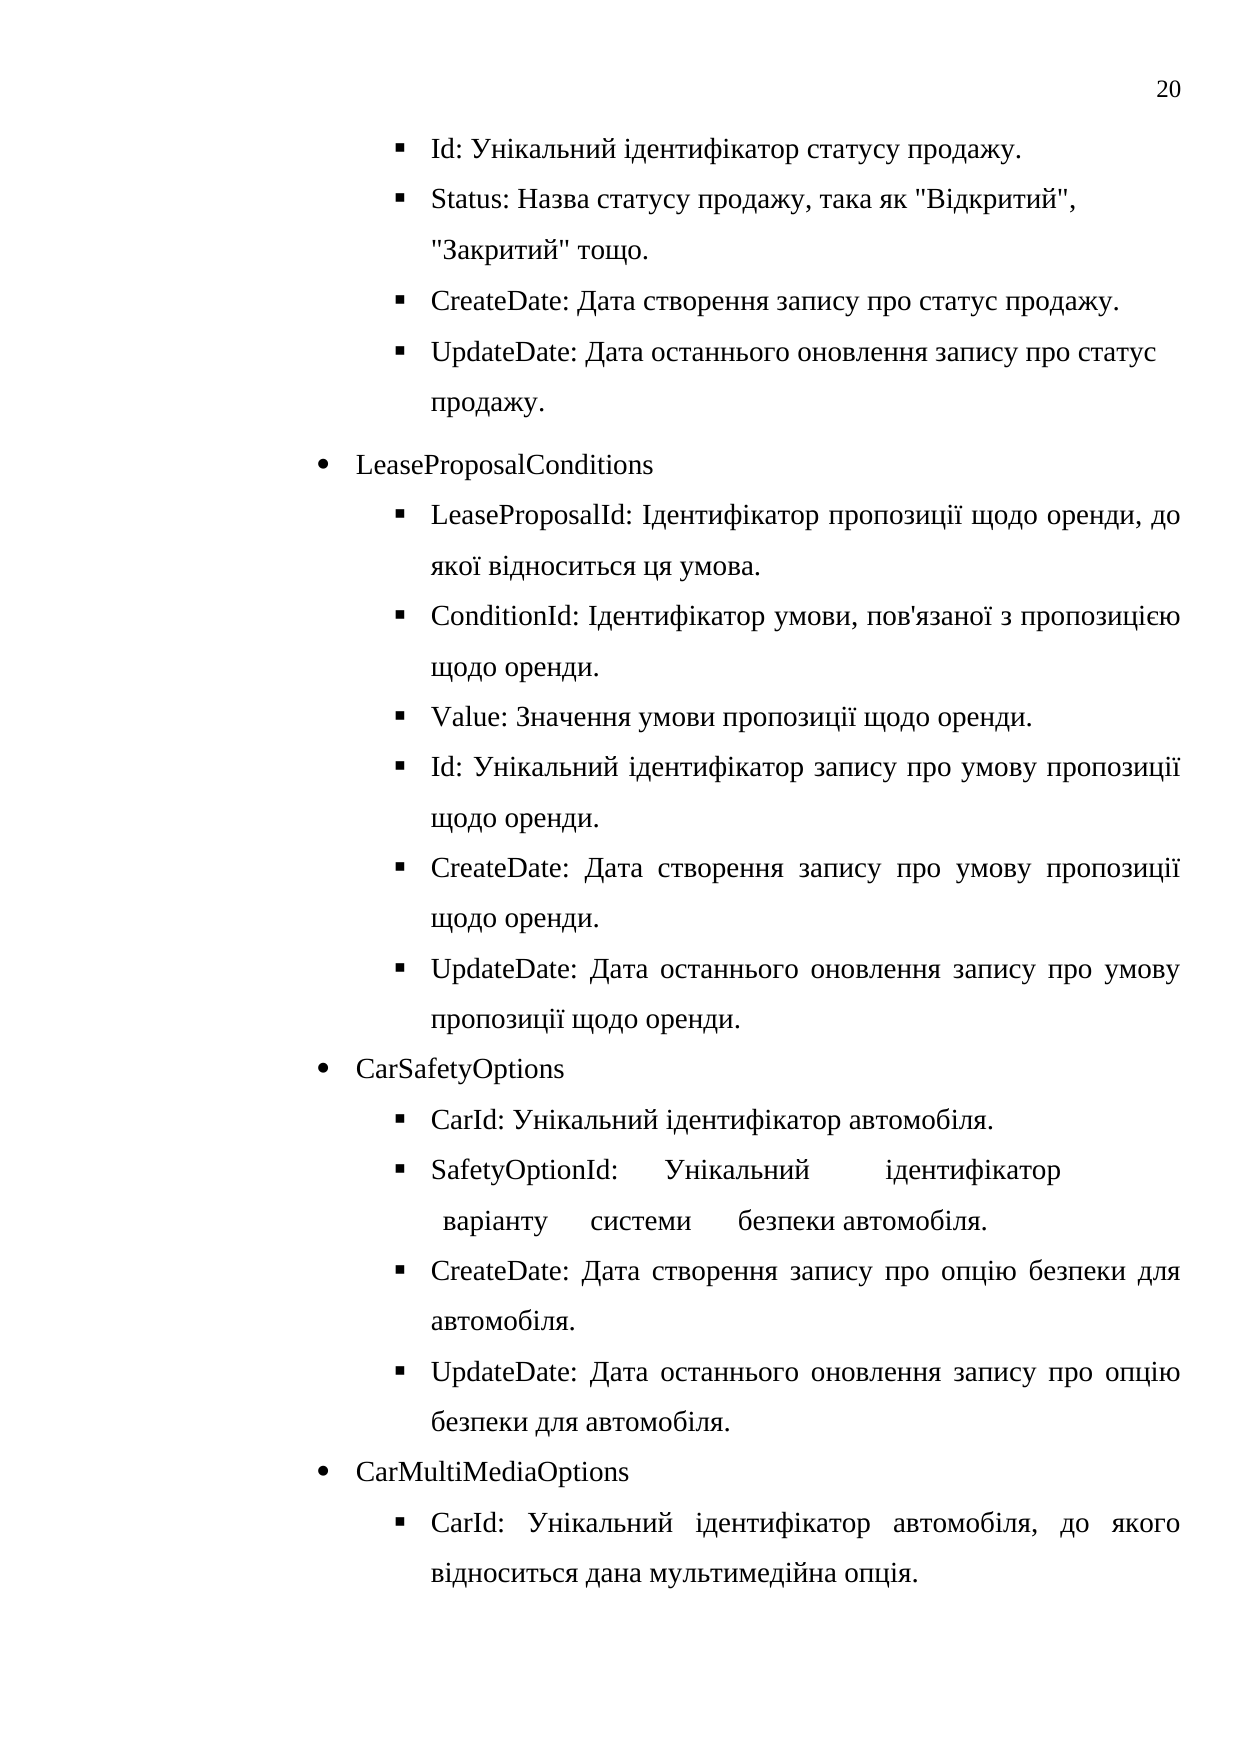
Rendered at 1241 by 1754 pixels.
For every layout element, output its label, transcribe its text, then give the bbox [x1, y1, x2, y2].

list CreateDate: Дата створення запису про статус продажу. [393, 283, 1181, 317]
list Value: Значення умови пропозиції щодо оренди. [393, 699, 1181, 733]
list Id: Унікальний ідентифікатор статусу продажу. [393, 131, 1181, 165]
list SafetyOptionId: Унікальний ідентифікатор варіанту системи безпеки автомобіля. [393, 1152, 1181, 1236]
list LeaseProposalId: Ідентифікатор пропозиції щодо оренди, до якої відноситься ця умова. [393, 497, 1181, 581]
list UpdateDate: Дата останнього оновлення запису про статус продажу. [393, 334, 1181, 418]
list CarId: Унікальний ідентифікатор автомобіля. [393, 1102, 1181, 1136]
list CreateDate: Дата створення запису про умову пропозиції щодо оренди. [393, 850, 1181, 934]
list UpdateDate: Дата останнього оновлення запису про умову пропозиції щодо оренди. [393, 951, 1181, 1035]
list ConditionId: Ідентифікатор умови, пов'язаної з пропозицією щодо оренди. [393, 598, 1181, 682]
list CarMultiMediaOptions [318, 1454, 1181, 1488]
list Status: Назва статусу продажу, така як "Відкритий", "Закритий" тощо. [393, 182, 1181, 266]
list CarId: Унікальний ідентифікатор автомобіля, до якого відноситься дана мультимедійна опція. [393, 1505, 1181, 1589]
list UpdateDate: Дата останнього оновлення запису про опцію безпеки для автомобіля. [393, 1354, 1181, 1438]
list CreateDate: Дата створення запису про опцію безпеки для автомобіля. [393, 1253, 1181, 1337]
list LeaseProposalConditions [318, 447, 1181, 481]
list CarSafetyOptions [318, 1052, 1181, 1085]
list Id: Унікальний ідентифікатор запису про умову пропозиції щодо оренди. [393, 749, 1181, 833]
